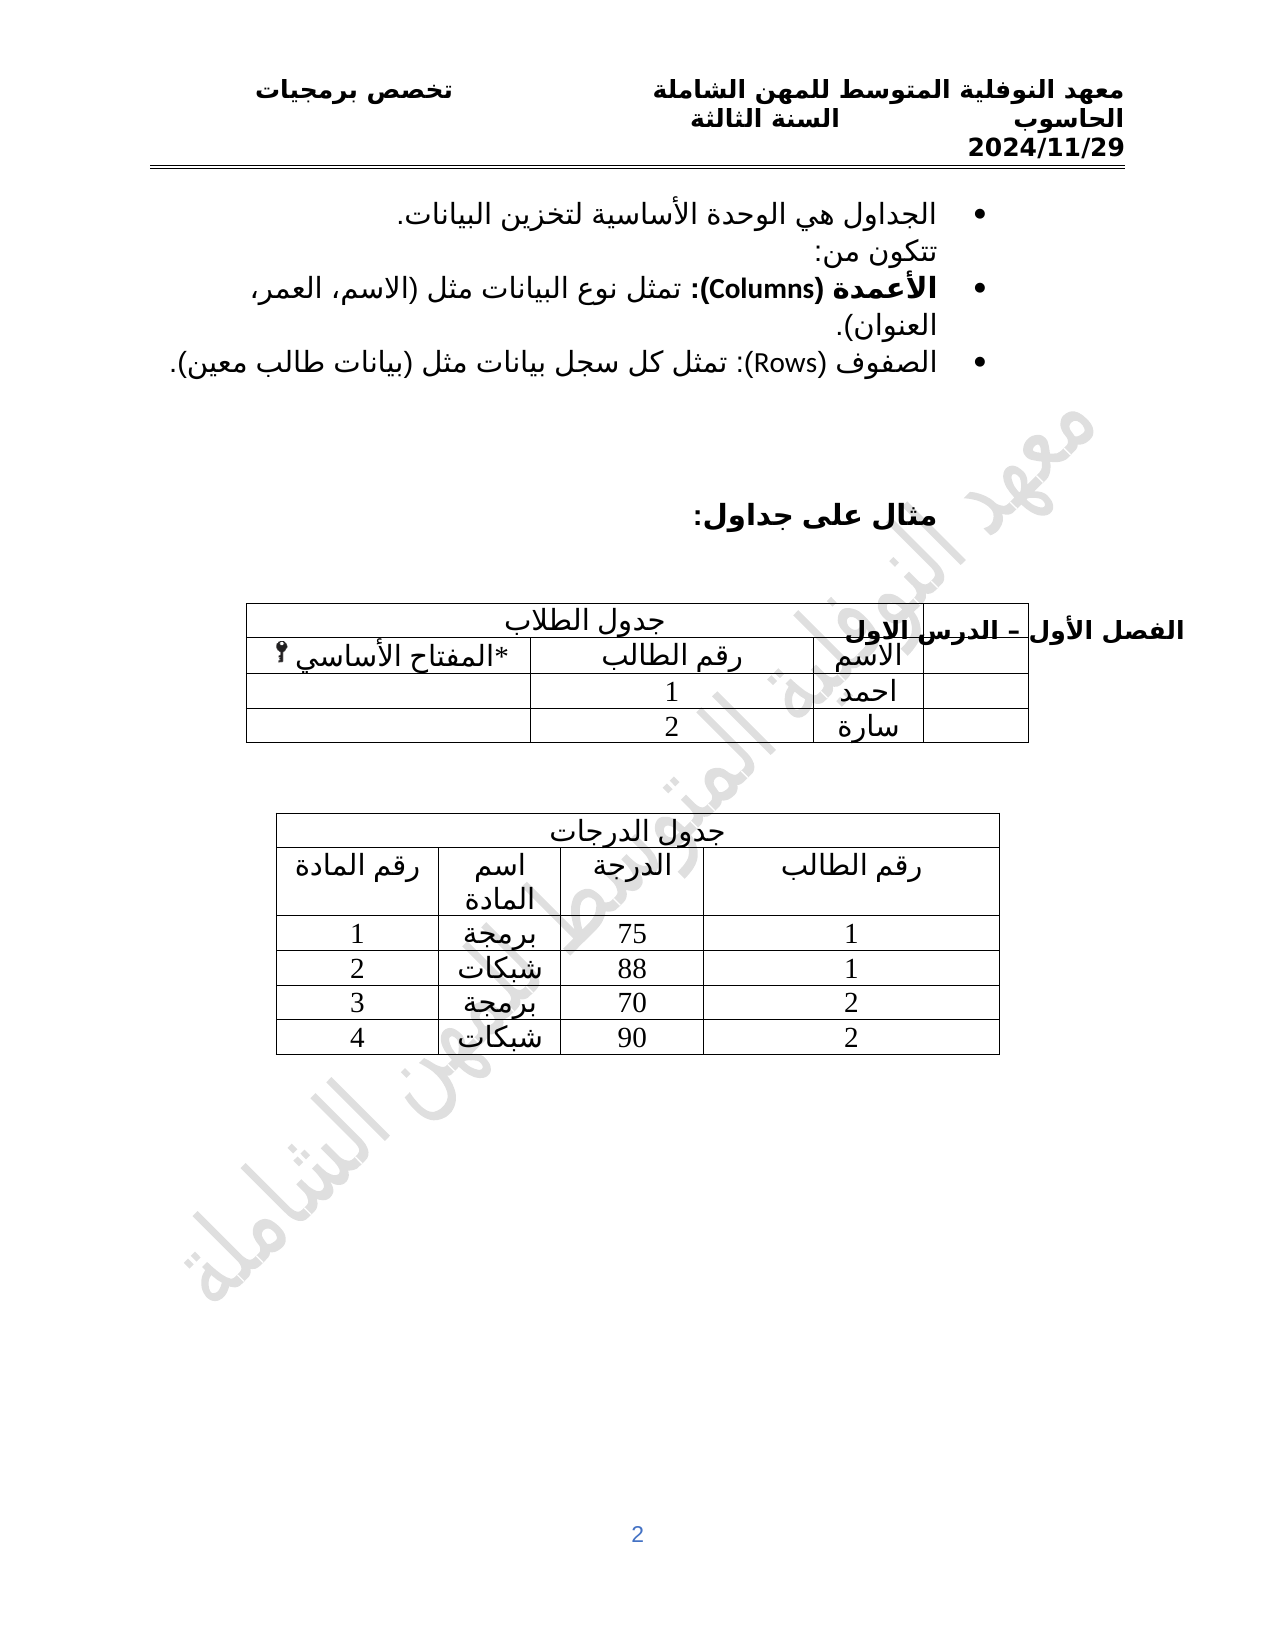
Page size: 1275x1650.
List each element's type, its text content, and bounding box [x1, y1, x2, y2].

list الصفوف (Rows): تمثل كل سجل بيانات مثل (بيانات طالب معين). [150, 344, 975, 380]
list الجداول هي الوحدة الأساسية لتخزين البيانات. [150, 197, 975, 231]
table_cell برمجة [439, 916, 560, 950]
picture [268, 638, 295, 667]
table_cell [924, 674, 1028, 708]
table_cell الاسم [814, 638, 923, 673]
table_cell 2 [704, 1020, 999, 1054]
table_cell 75 [561, 916, 703, 950]
table_cell 3 [277, 986, 438, 1019]
table_cell احمد [814, 674, 923, 708]
table_cell 1 [704, 951, 999, 984]
table_cell 1 [277, 916, 438, 950]
table_cell سارة [814, 709, 923, 742]
table_cell شبكات [439, 951, 560, 984]
list مثال على جداول: [150, 498, 937, 531]
table_cell رقم المادة [277, 848, 438, 915]
list تتكون من: [150, 234, 937, 267]
table_cell اسم المادة [439, 848, 560, 915]
table_cell 1 [531, 674, 813, 708]
table_cell *المفتاح الأساسي [247, 638, 530, 673]
table_cell [924, 709, 1028, 742]
table_cell رقم الطالب [704, 848, 999, 915]
table_cell [924, 638, 1028, 673]
table_cell 70 [561, 986, 703, 1019]
table_cell رقم الطالب [531, 638, 813, 673]
list الأعمدة (Columns): تمثل نوع البيانات مثل (الاسم، العمر، العنوان). [150, 270, 975, 342]
table_cell 1 [704, 916, 999, 950]
table_cell 4 [277, 1020, 438, 1054]
table_cell الدرجة [561, 848, 703, 915]
table_header جدول الطلاب [247, 604, 923, 637]
table_header [924, 604, 1028, 637]
table_cell 88 [561, 951, 703, 984]
table_header جدول الدرجات [277, 814, 999, 847]
table_cell [247, 709, 530, 742]
table_cell 2 [531, 709, 813, 742]
table_cell شبكات [439, 1020, 560, 1054]
table_cell برمجة [439, 986, 560, 1019]
table_cell 2 [704, 986, 999, 1019]
table_cell [247, 674, 530, 708]
table_cell 90 [561, 1020, 703, 1054]
table_cell 2 [277, 951, 438, 984]
